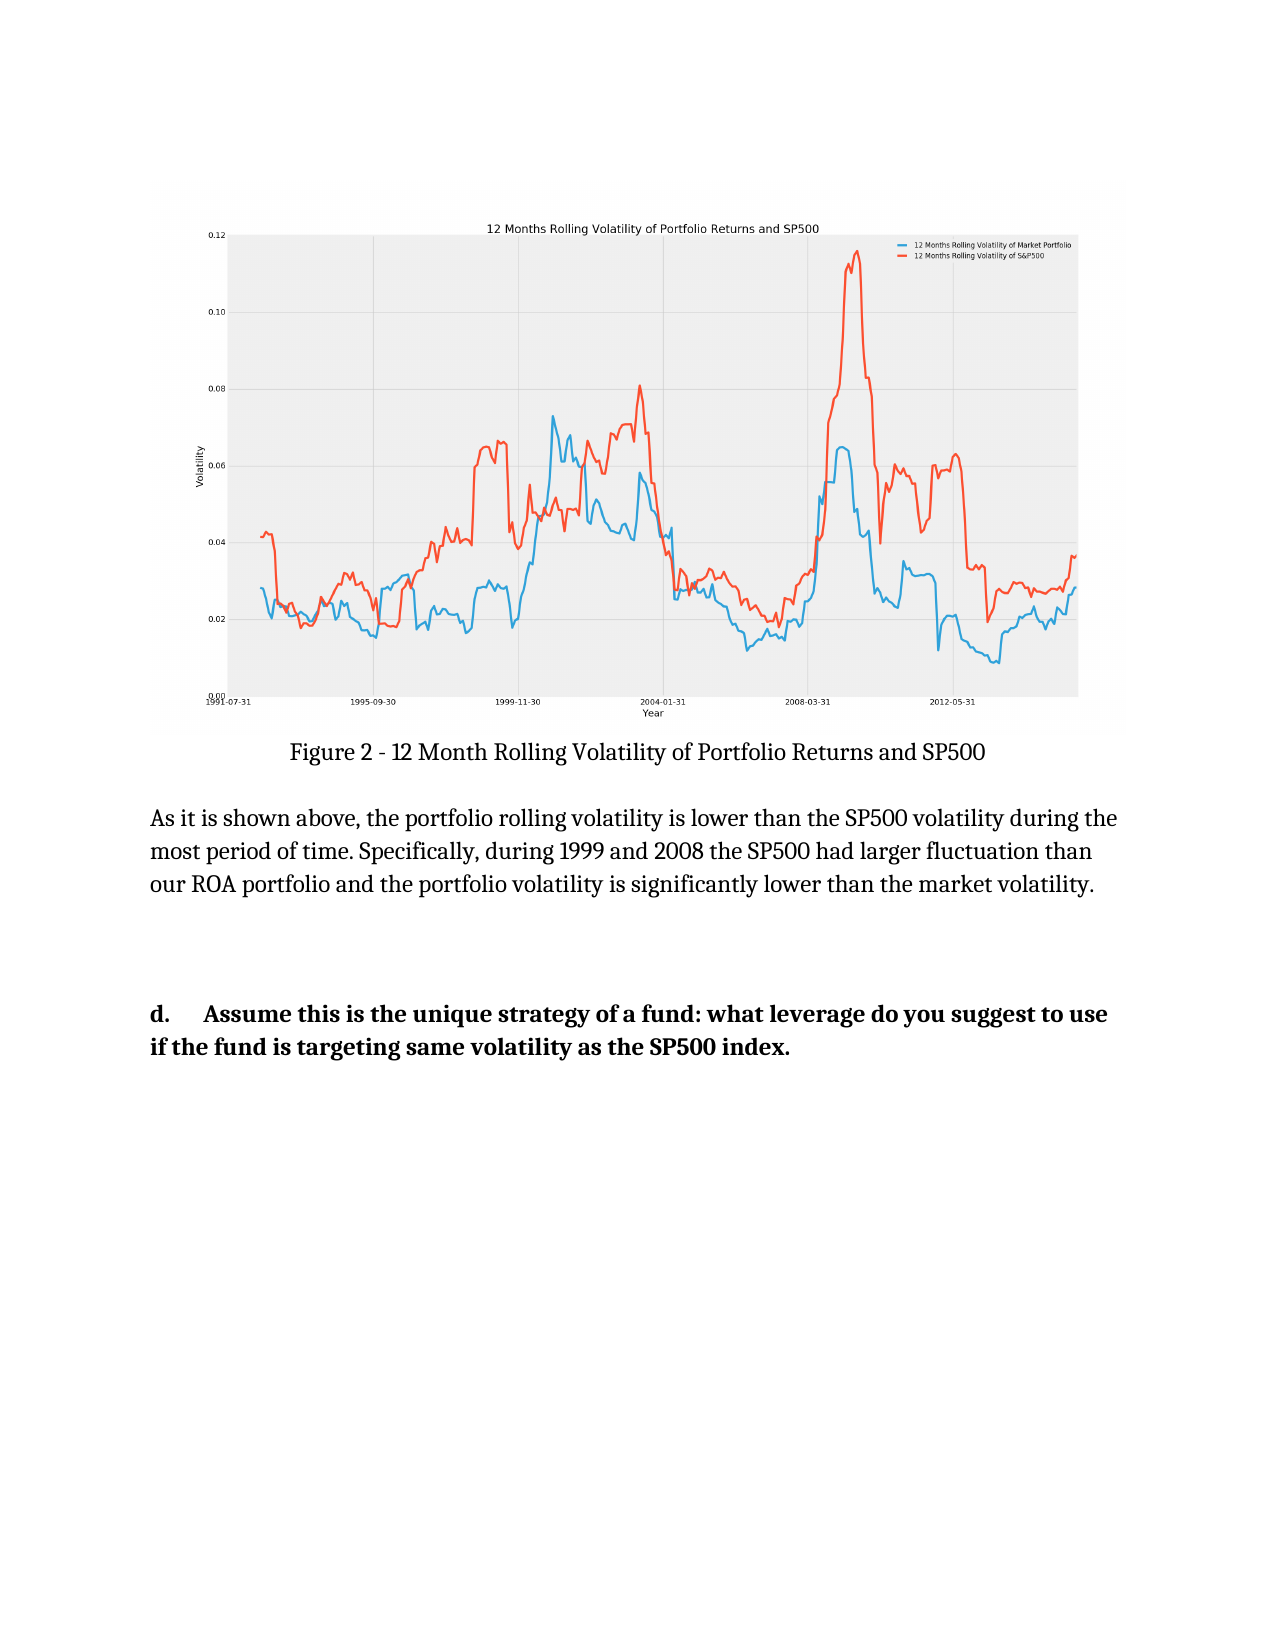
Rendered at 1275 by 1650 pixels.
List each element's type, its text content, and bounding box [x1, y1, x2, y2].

text As it is shown above, the portfolio rolling volatility is lower than the SP500 volatility during the most period of time. Specifically, during 1999 and 2008 the SP500 had larger fluctuation than our ROA portfolio and the portfolio volatility is significantly lower than the market volatility. [150, 804, 1125, 899]
text Figure 2 - 12 Month Rolling Volatility of Portfolio Returns and SP500 [150, 738, 1125, 767]
picture [150, 180, 1125, 735]
text d. Assume this is the unique strategy of a fund: what leverage do you suggest to use if the fund is targeting same volatility as the SP500 index. [150, 1000, 1125, 1062]
